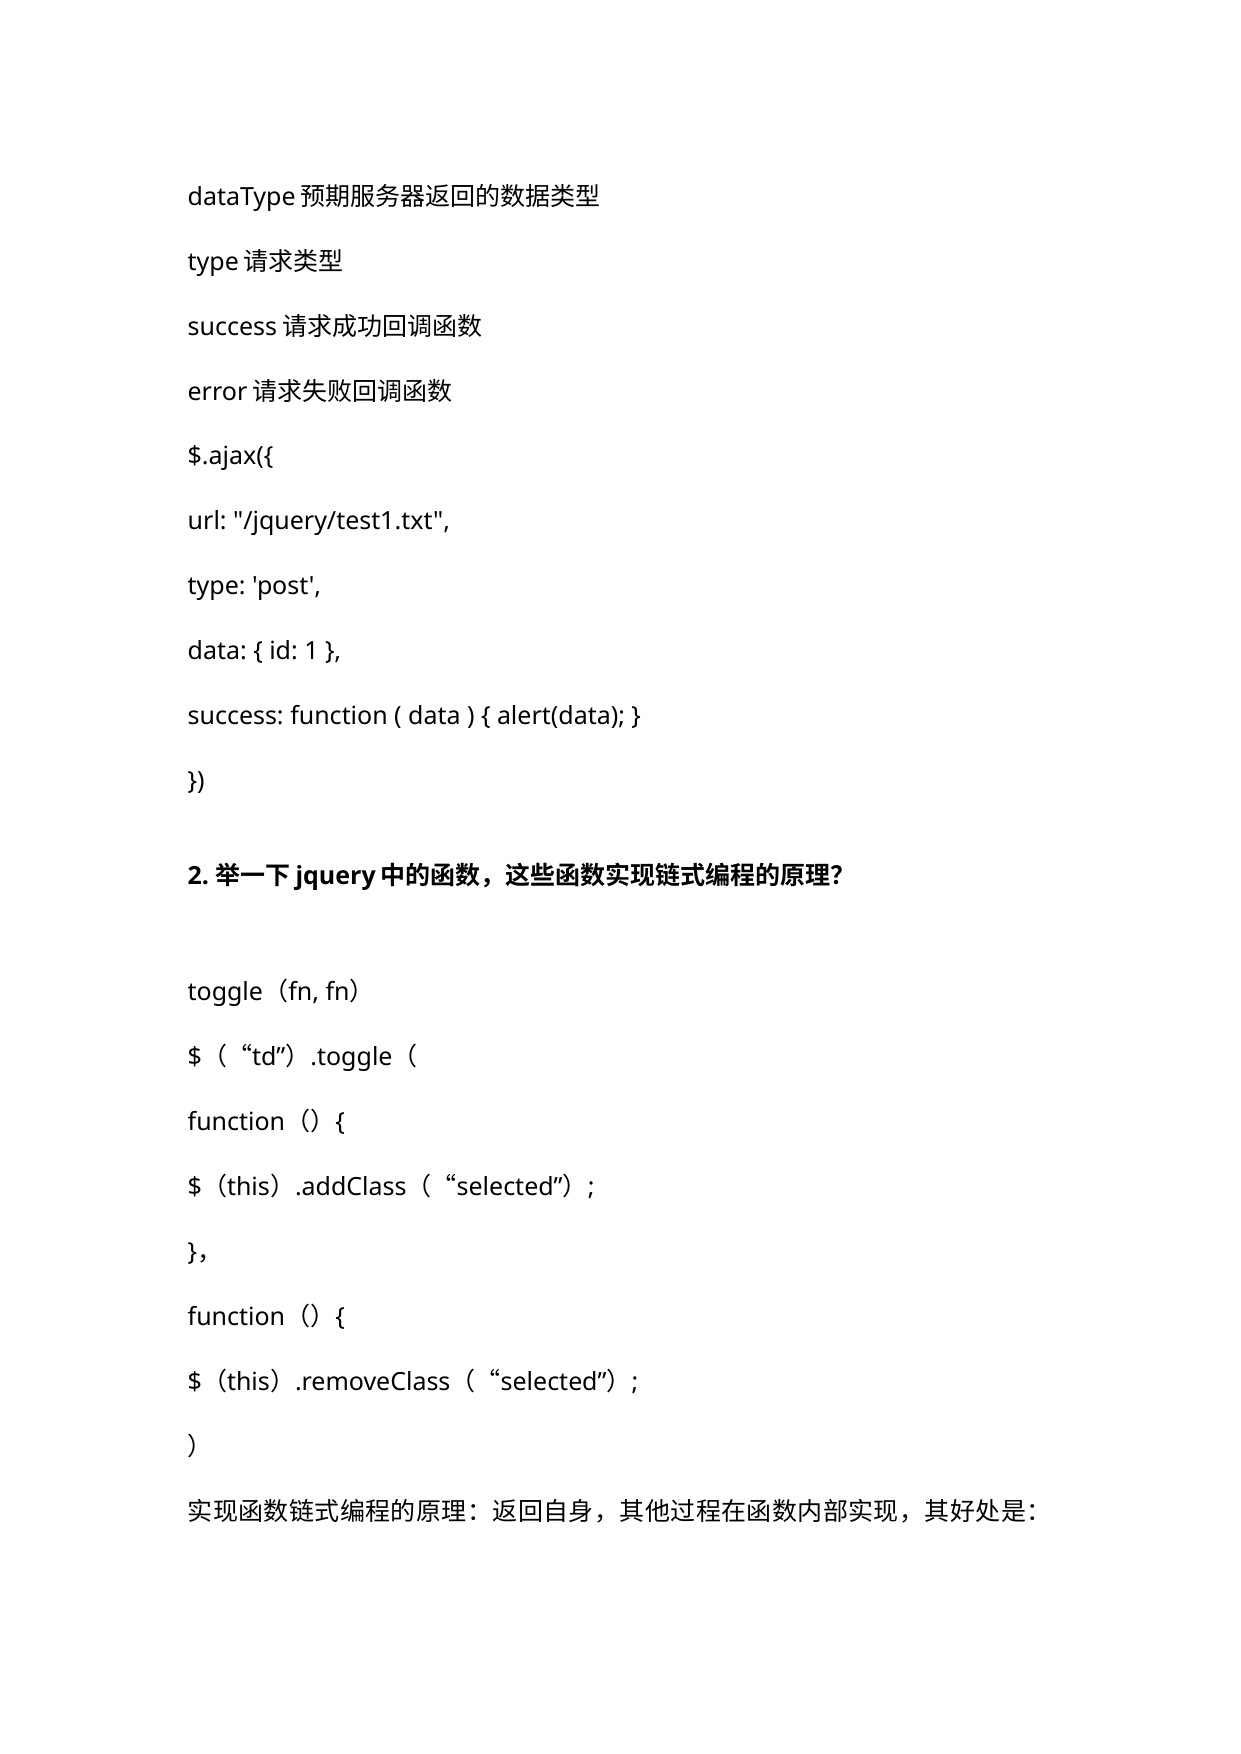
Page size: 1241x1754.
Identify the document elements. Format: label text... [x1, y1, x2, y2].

text ） [187, 1412, 1053, 1477]
text function（）{ [187, 1282, 1053, 1347]
subtitle 2. 举一下jquery中的函数，这些函数实现链式编程的原理？ [187, 841, 1053, 906]
text $（“td”）.toggle（ [187, 1022, 1053, 1087]
text error请求失败回调函数 [187, 357, 1053, 422]
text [187, 1477, 1053, 1542]
text toggle（fn, fn） [187, 957, 1053, 1022]
text url: "/jquery/test1.txt", [187, 487, 1053, 552]
text type请求类型 [187, 227, 1053, 292]
text function（）{ [187, 1087, 1053, 1152]
text dataType预期服务器返回的数据类型 [187, 162, 1053, 227]
text type: 'post', [187, 552, 1053, 617]
text $.ajax({ [187, 422, 1053, 487]
text data: { id: 1 }, [187, 617, 1053, 682]
text success: function ( data ) { alert(data); } [187, 682, 1053, 747]
text success请求成功回调函数 [187, 292, 1053, 357]
text }， [187, 1217, 1053, 1282]
text $（this）.removeClass（“selected”）; [187, 1347, 1053, 1412]
text $（this）.addClass（“selected”）; [187, 1152, 1053, 1217]
text }) [187, 747, 1053, 812]
